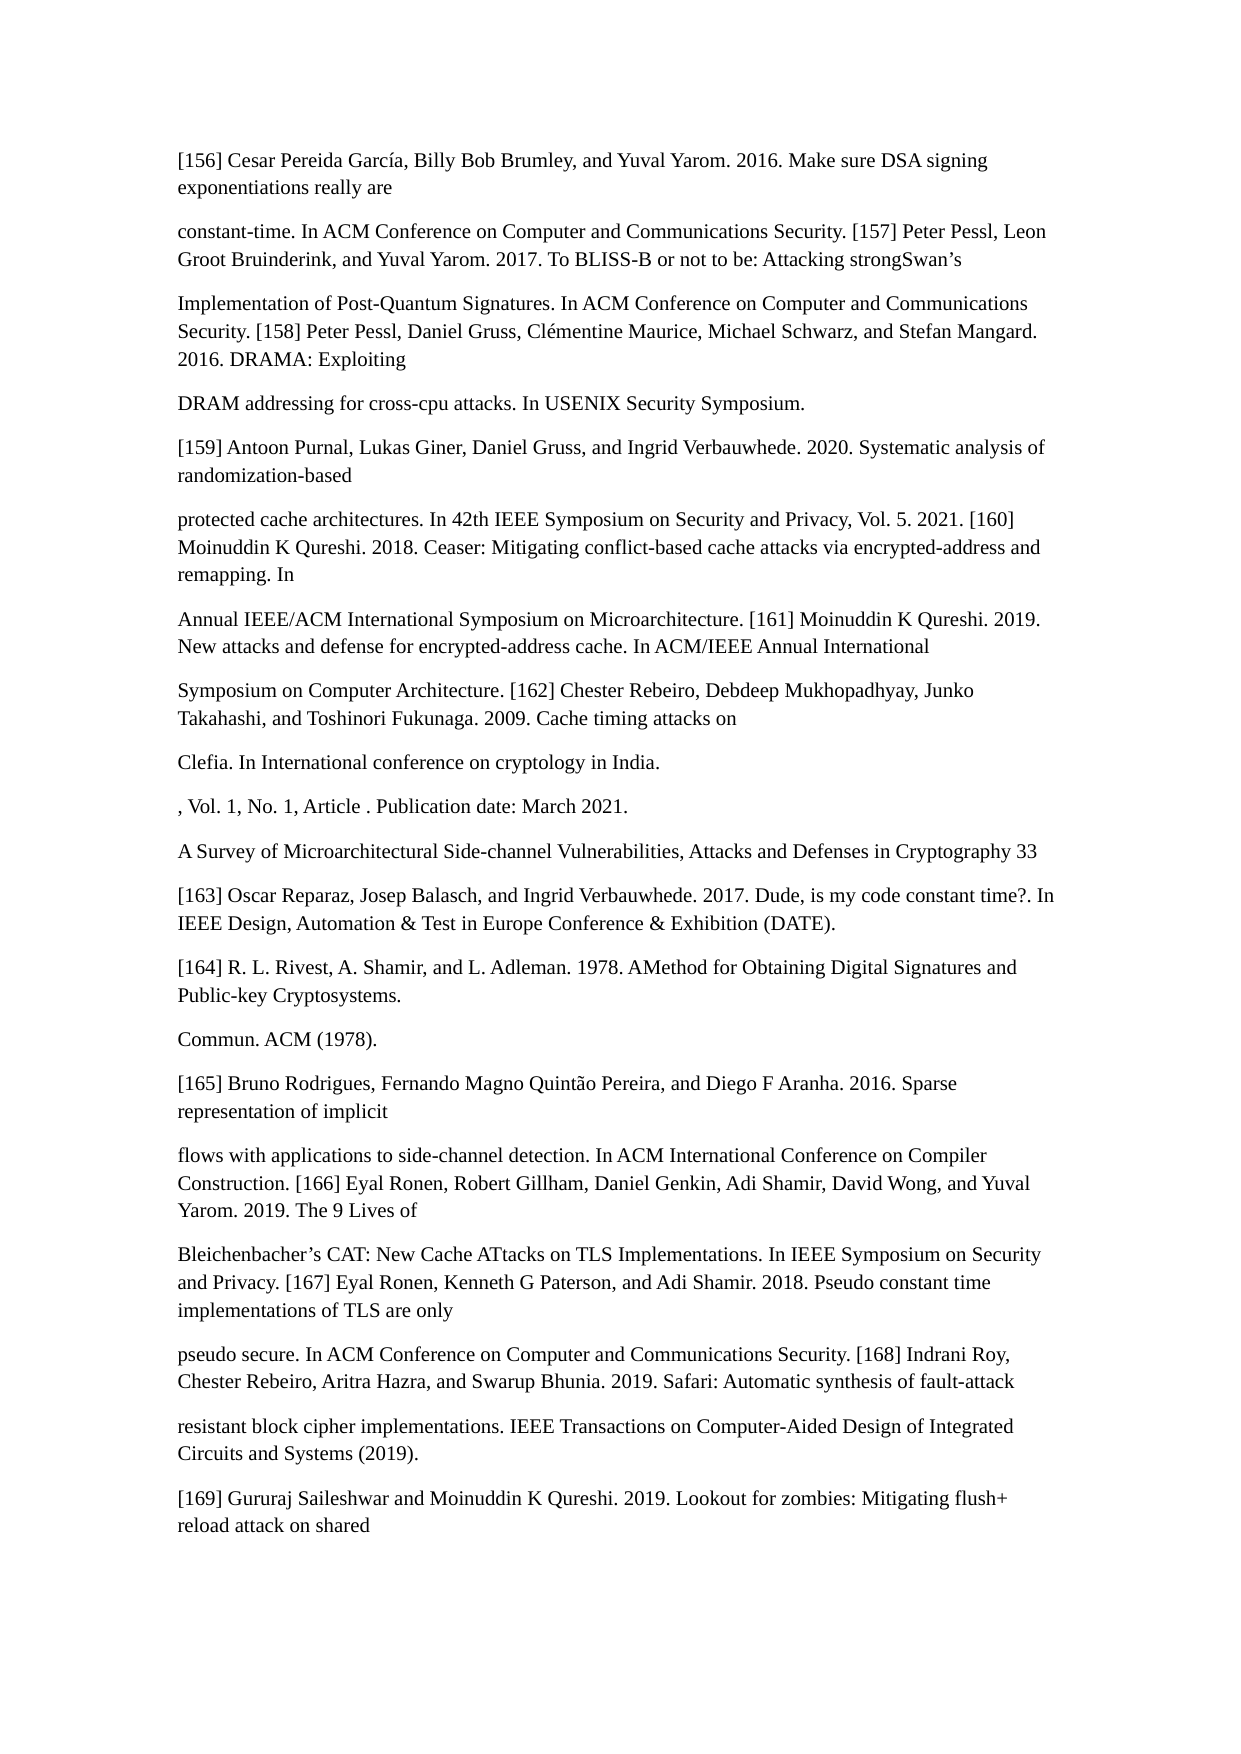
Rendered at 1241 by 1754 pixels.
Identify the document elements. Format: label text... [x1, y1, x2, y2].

text [159] Antoon Purnal, Lukas Giner, Daniel Gruss, and Ingrid Verbauwhede. 2020. Systematic analysis of randomization-based [177, 435, 1063, 487]
text Clefia. In International conference on cryptology in India. [177, 750, 1063, 774]
text , Vol. 1, No. 1, Article . Publication date: March 2021. [177, 794, 1063, 818]
text A Survey of Microarchitectural Side-channel Vulnerabilities, Attacks and Defenses in Cryptography 33 [177, 839, 1063, 863]
text Implementation of Post-Quantum Signatures. In ACM Conference on Computer and Communications Security. [158] Peter Pessl, Daniel Gruss, Clémentine Maurice, Michael Schwarz, and Stefan Mangard. 2016. DRAMA: Exploiting [177, 291, 1063, 371]
text [163] Oscar Reparaz, Josep Balasch, and Ingrid Verbauwhede. 2017. Dude, is my code constant time?. In IEEE Design, Automation & Test in Europe Conference & Exhibition (DATE). [177, 883, 1063, 935]
text DRAM addressing for cross-cpu attacks. In USENIX Security Symposium. [177, 391, 1063, 415]
text Bleichenbacher’s CAT: New Cache ATtacks on TLS Implementations. In IEEE Symposium on Security and Privacy. [167] Eyal Ronen, Kenneth G Paterson, and Adi Shamir. 2018. Pseudo constant time implementations of TLS are only [177, 1242, 1063, 1322]
text pseudo secure. In ACM Conference on Computer and Communications Security. [168] Indrani Roy, Chester Rebeiro, Aritra Hazra, and Swarup Bhunia. 2019. Safari: Automatic synthesis of fault-attack [177, 1342, 1063, 1393]
text flows with applications to side-channel detection. In ACM International Conference on Compiler Construction. [166] Eyal Ronen, Robert Gillham, Daniel Genkin, Adi Shamir, David Wong, and Yuval Yarom. 2019. The 9 Lives of [177, 1143, 1063, 1222]
text [165] Bruno Rodrigues, Fernando Magno Quintão Pereira, and Diego F Aranha. 2016. Sparse representation of implicit [177, 1071, 1063, 1123]
text protected cache architectures. In 42th IEEE Symposium on Security and Privacy, Vol. 5. 2021. [160] Moinuddin K Qureshi. 2018. Ceaser: Mitigating conflict-based cache attacks via encrypted-address and remapping. In [177, 507, 1063, 586]
text [156] Cesar Pereida García, Billy Bob Brumley, and Yuval Yarom. 2016. Make sure DSA signing exponentiations really are [177, 148, 1063, 199]
text resistant block cipher implementations. IEEE Transactions on Computer-Aided Design of Integrated Circuits and Systems (2019). [177, 1414, 1063, 1465]
text Commun. ACM (1978). [177, 1027, 1063, 1051]
text [164] R. L. Rivest, A. Shamir, and L. Adleman. 1978. AMethod for Obtaining Digital Signatures and Public-key Cryptosystems. [177, 955, 1063, 1007]
text [169] Gururaj Saileshwar and Moinuddin K Qureshi. 2019. Lookout for zombies: Mitigating flush+ reload attack on shared [177, 1486, 1063, 1537]
text Annual IEEE/ACM International Symposium on Microarchitecture. [161] Moinuddin K Qureshi. 2019. New attacks and defense for encrypted-address cache. In ACM/IEEE Annual International [177, 606, 1063, 658]
text constant-time. In ACM Conference on Computer and Communications Security. [157] Peter Pessl, Leon Groot Bruinderink, and Yuval Yarom. 2017. To BLISS-B or not to be: Attacking strongSwan’s [177, 219, 1063, 271]
text Symposium on Computer Architecture. [162] Chester Rebeiro, Debdeep Mukhopadhyay, Junko Takahashi, and Toshinori Fukunaga. 2009. Cache timing attacks on [177, 678, 1063, 730]
